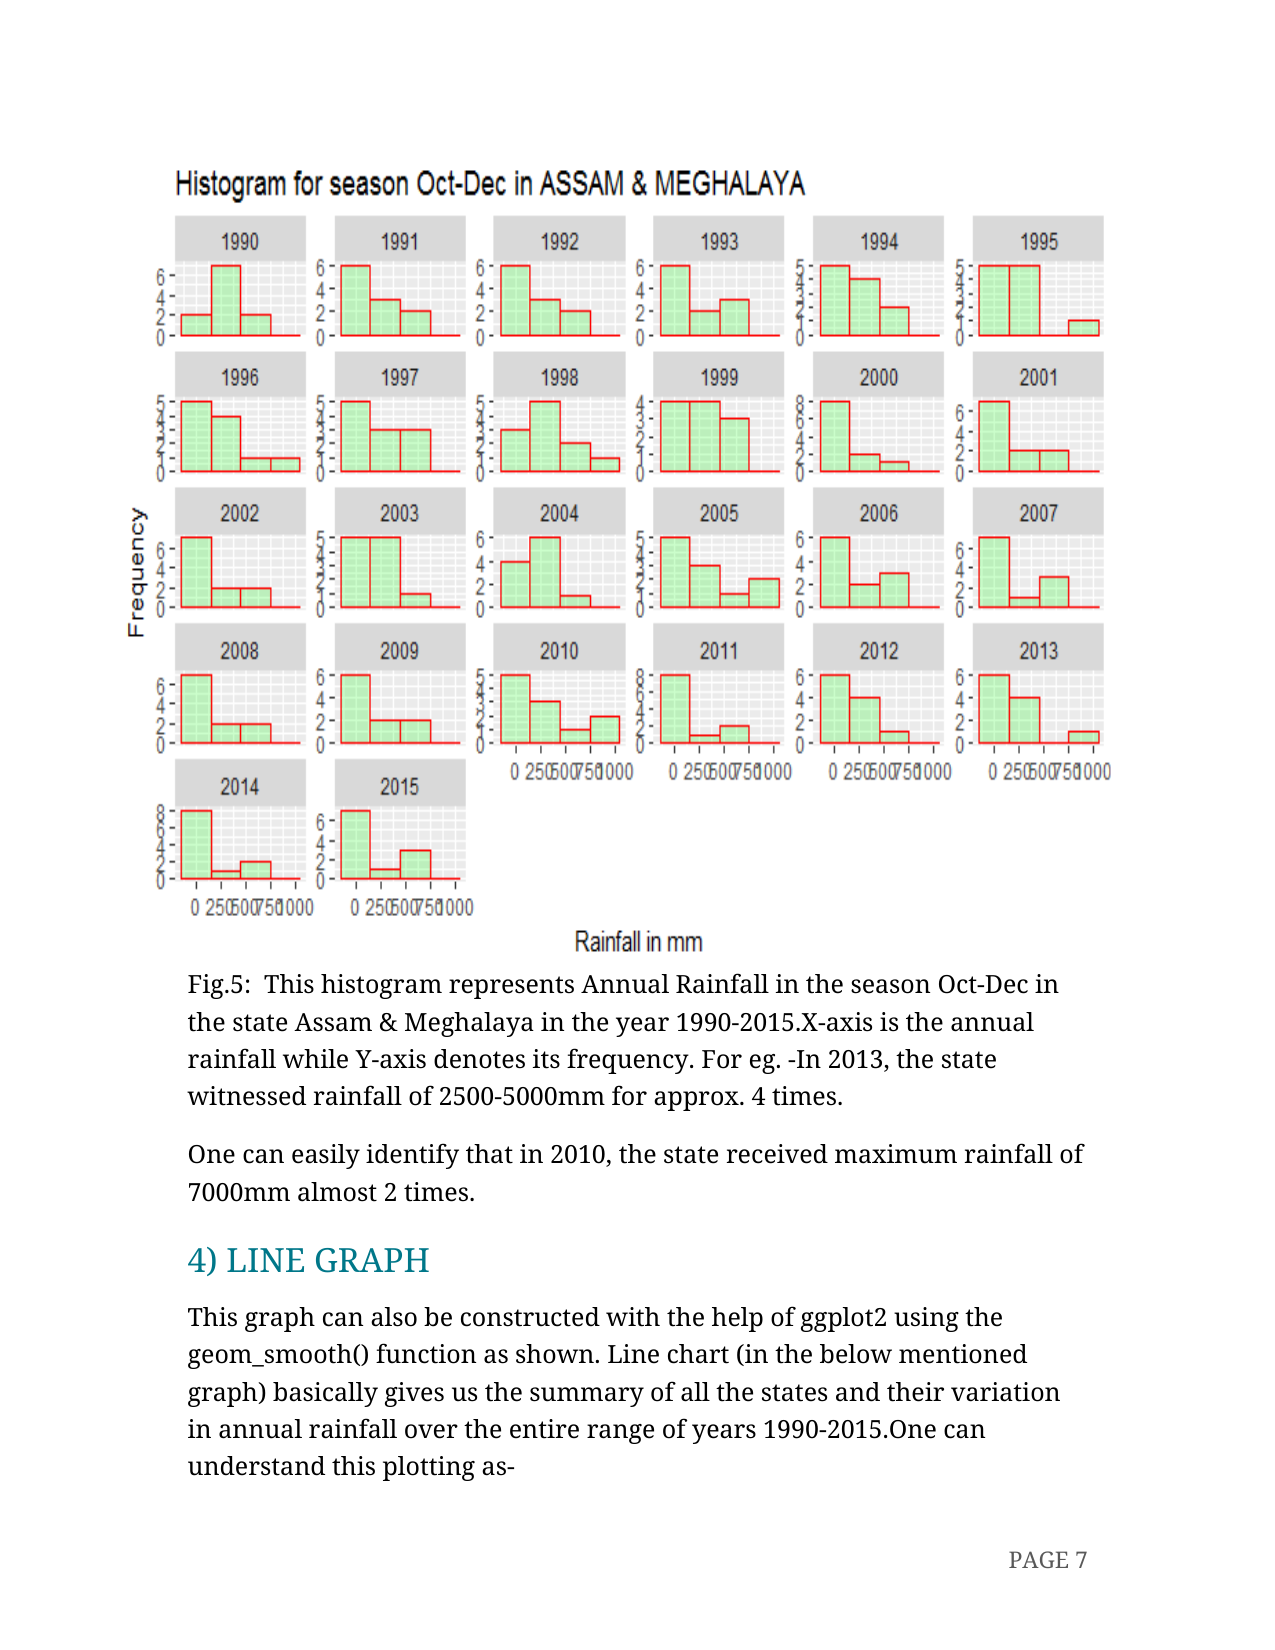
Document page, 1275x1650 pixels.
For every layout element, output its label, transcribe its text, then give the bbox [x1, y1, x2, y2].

subtitle 4) Line Graph [187, 1237, 1087, 1282]
text One can easily identify that in 2010, the state received maximum rainfall of 7000mm almost 2 times. [187, 1137, 1087, 1209]
text This graph can also be constructed with the help of ggplot2 using the geom_smooth() function as shown. Line chart (in the below mentioned graph) basically gives us the summary of all the states and their variation in annual rainfall over the entire range of years 1990-2015.One can understand this plotting as- [187, 1299, 1087, 1483]
text Fig.5: This histogram represents Annual Rainfall in the season Oct-Dec in the state Assam & Meghalaya in the year 1990-2015.X-axis is the annual rainfall while Y-axis denotes its frequency. For eg. -In 2013, the state witnessed rainfall of 2500-5000mm for approx. 4 times. [187, 961, 1087, 1113]
picture [116, 154, 1111, 961]
